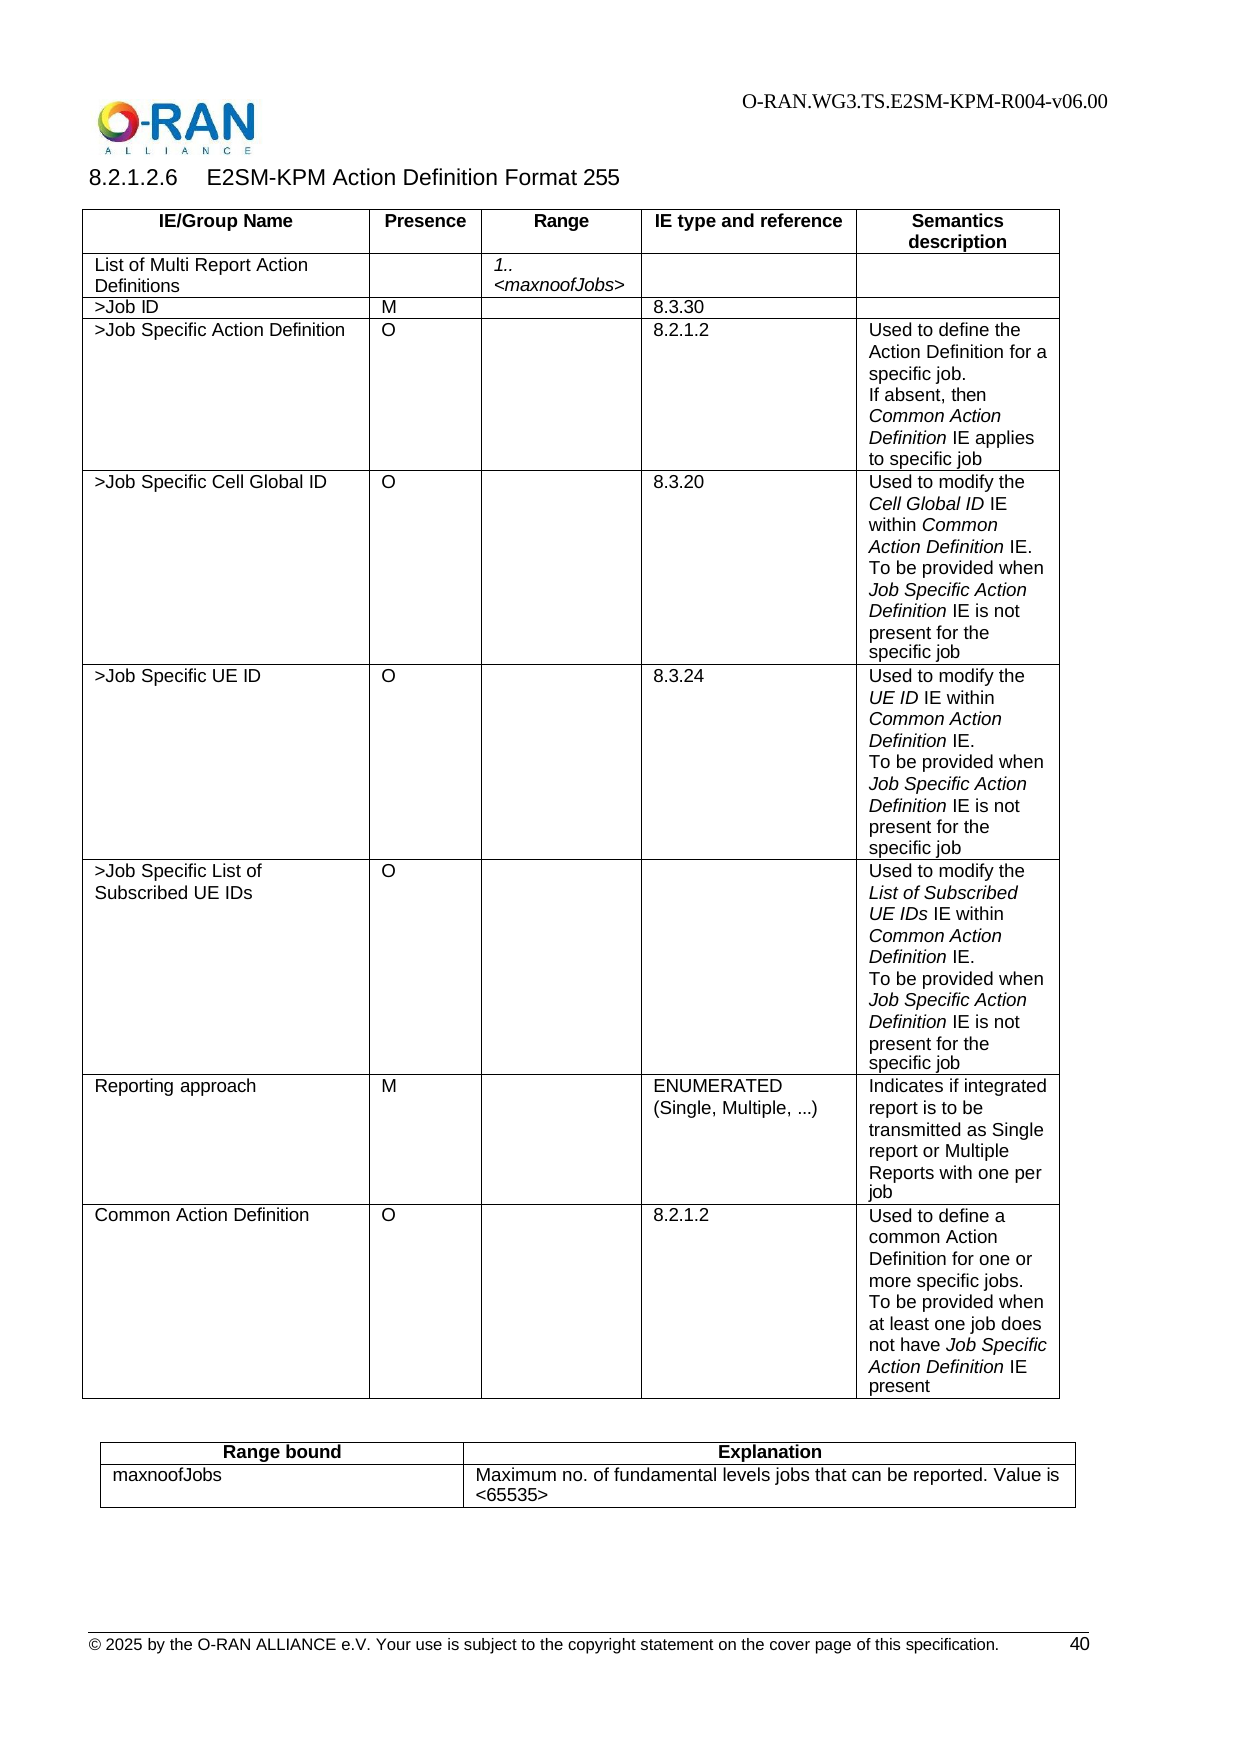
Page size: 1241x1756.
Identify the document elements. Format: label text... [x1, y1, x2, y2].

table_cell M [370, 298, 481, 318]
table_cell [482, 665, 641, 859]
table_cell >Job Specific UE ID [83, 665, 369, 859]
table_cell O [370, 860, 481, 1074]
table_cell [482, 1075, 641, 1204]
picture [90, 99, 263, 160]
table_cell List of Multi Report Action Definitions [83, 254, 369, 297]
table_cell [482, 298, 641, 318]
table_cell [482, 1205, 641, 1398]
table_header IE/Group Name [83, 210, 369, 253]
table_cell M [370, 1075, 481, 1204]
table_cell [482, 471, 641, 664]
table_cell ENUMERATED (Single, Multiple, ...) [642, 1075, 856, 1204]
table_cell [642, 254, 856, 297]
table_cell [370, 254, 481, 297]
table_cell 8.3.24 [642, 665, 856, 859]
table_cell >Job Specific List of Subscribed UE IDs [83, 860, 369, 1074]
table_cell Common Action Definition [83, 1205, 369, 1398]
table_header Range [482, 210, 641, 253]
table_cell [642, 860, 856, 1074]
table_cell [857, 298, 1059, 318]
table_cell Indicates if integrated report is to be transmitted as Single report or Multiple Reports with one per job [857, 1075, 1059, 1204]
table_cell maxnoofJobs [101, 1465, 463, 1507]
table_header Presence [370, 210, 481, 253]
table_cell 8.2.1.2 [642, 1205, 856, 1398]
table_cell Reporting approach [83, 1075, 369, 1204]
table_cell >Job Specific Cell Global ID [83, 471, 369, 664]
table_cell O [370, 471, 481, 664]
table_cell [482, 319, 641, 470]
table_cell Maximum no. of fundamental levels jobs that can be reported. Value is <65535> [464, 1465, 1075, 1507]
table_cell [482, 860, 641, 1074]
table_cell Used to modify the List of Subscribed UE IDs IE within Common Action Definition IE. To be provided when Job Specific Action Definition IE is not present for the specific job [857, 860, 1059, 1074]
table_cell >Job Specific Action Definition [83, 319, 369, 470]
table_cell Used to modify the Cell Global ID IE within Common Action Definition IE. To be provided when Job Specific Action Definition IE is not present for the specific job [857, 471, 1059, 664]
table_cell Used to define the Action Definition for a specific job. If absent, then Common Action Definition IE applies to specific job [857, 319, 1059, 470]
table_cell O [370, 1205, 481, 1398]
table_cell [857, 254, 1059, 297]
table_header Explanation [464, 1443, 1075, 1464]
table_cell O [370, 665, 481, 859]
table_header Semantics description [857, 210, 1059, 253]
table_cell O [370, 319, 481, 470]
subtitle E2SM-KPM Action Definition Format 255 [88, 164, 1167, 190]
table_cell 8.3.30 [642, 298, 856, 318]
table_header IE type and reference [642, 210, 856, 253]
table_cell 8.3.20 [642, 471, 856, 664]
table_cell >Job ID [83, 298, 369, 318]
table_cell Used to modify the UE ID IE within Common Action Definition IE. To be provided when Job Specific Action Definition IE is not present for the specific job [857, 665, 1059, 859]
table_header Range bound [101, 1443, 463, 1464]
table_cell 1.. <maxnoofJobs> [482, 254, 641, 297]
table_cell 8.2.1.2 [642, 319, 856, 470]
table_cell Used to define a common Action Definition for one or more specific jobs. To be provided when at least one job does not have Job Specific Action Definition IE present [857, 1205, 1059, 1398]
